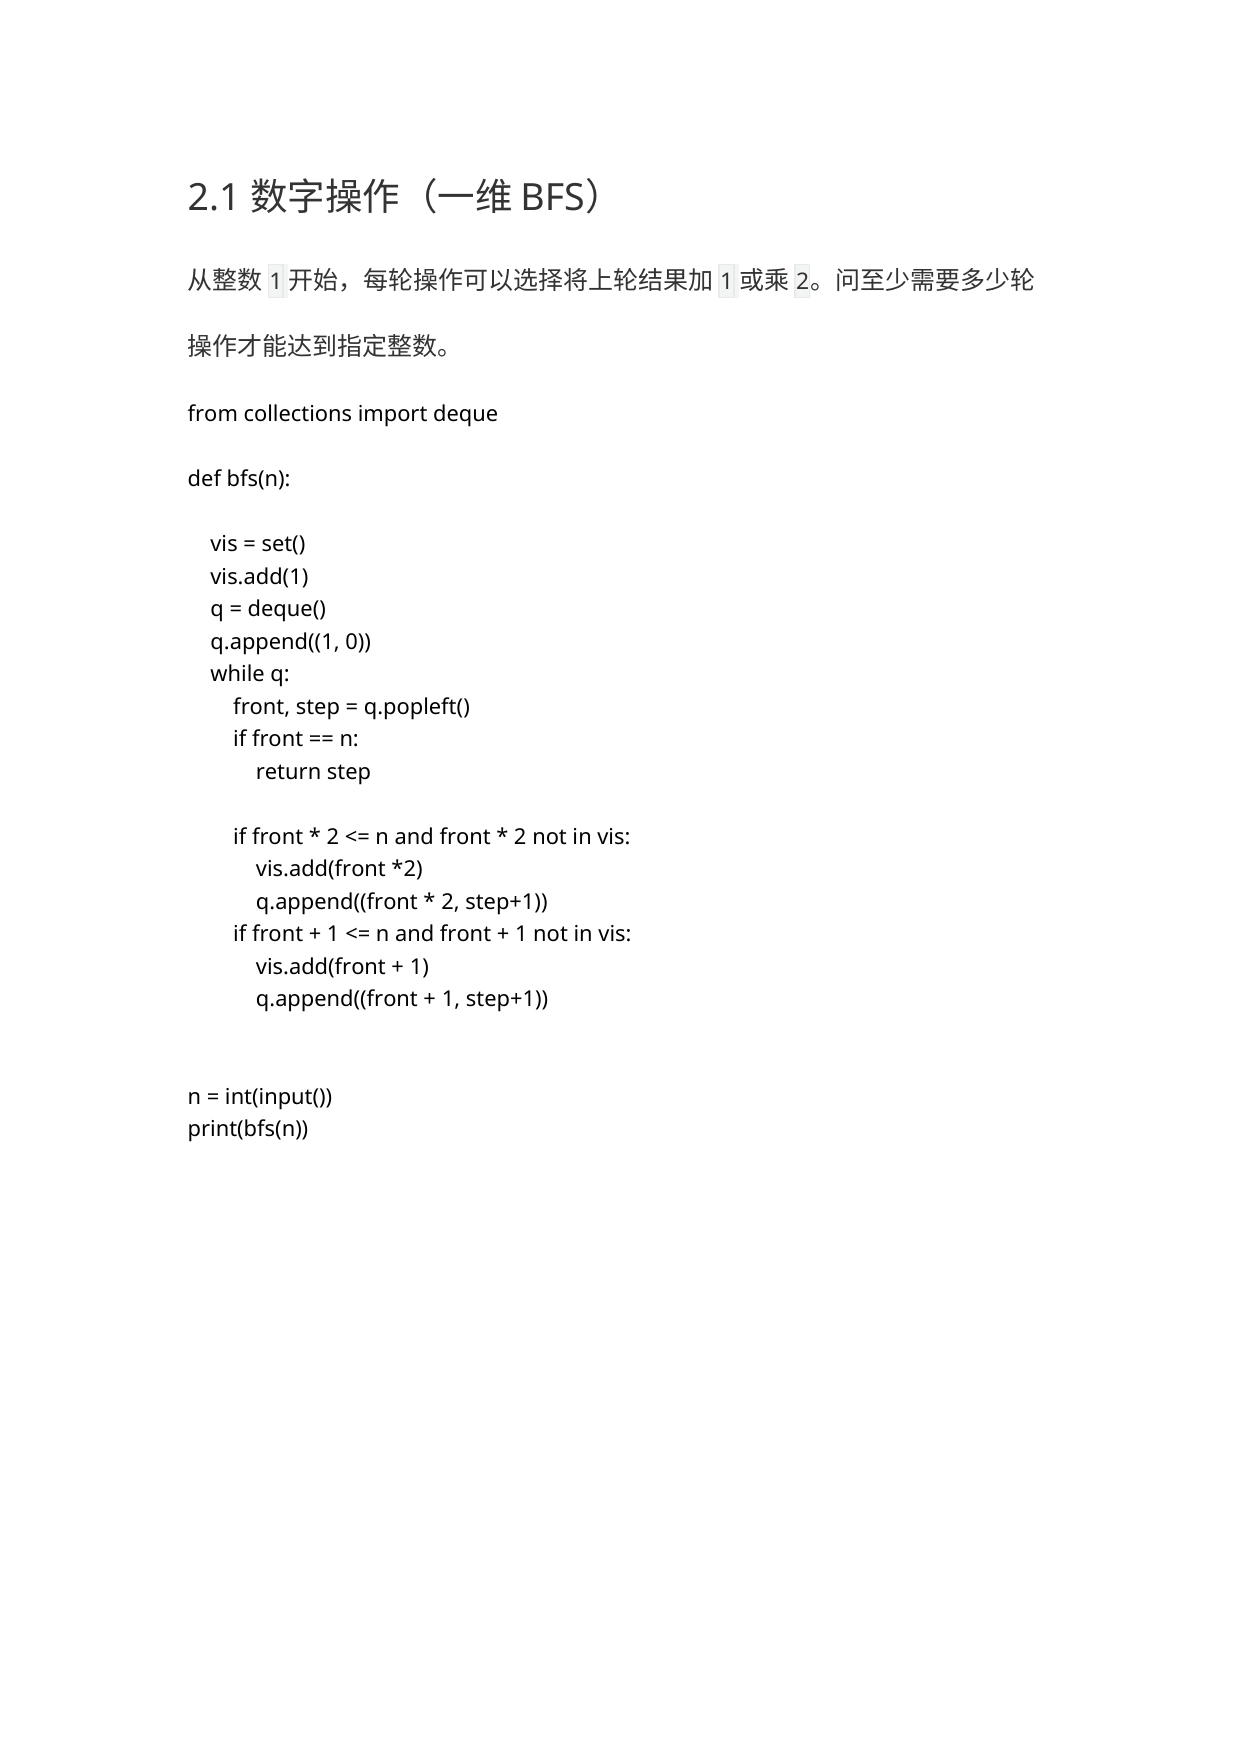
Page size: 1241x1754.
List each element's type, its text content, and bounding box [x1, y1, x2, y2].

text vis = set() [187, 527, 1053, 559]
text if front * 2 <= n and front * 2 not in vis: [187, 819, 1053, 852]
text if front + 1 <= n and front + 1 not in vis: [187, 917, 1053, 949]
text 从整数1开始，每轮操作可以选择将上轮结果加1或乘2。问至少需要多少轮操作才能达到指定整数。 [187, 247, 1053, 377]
text while q: [187, 657, 1053, 689]
text front, step = q.popleft() [187, 689, 1053, 722]
text q.append((front + 1, step+1)) [187, 982, 1053, 1014]
text n = int(input()) [187, 1079, 1053, 1112]
text from collections import deque [187, 397, 1053, 429]
text vis.add(front + 1) [187, 949, 1053, 982]
text vis.add(front *2) [187, 852, 1053, 884]
text return step [187, 754, 1053, 787]
text vis.add(1) [187, 559, 1053, 592]
text def bfs(n): [187, 462, 1053, 494]
text q.append((1, 0)) [187, 624, 1053, 657]
text 2.1 数字操作（一维BFS） [187, 162, 1053, 227]
text if front == n: [187, 722, 1053, 754]
text print(bfs(n)) [187, 1112, 1053, 1144]
text q = deque() [187, 592, 1053, 624]
text q.append((front * 2, step+1)) [187, 884, 1053, 917]
